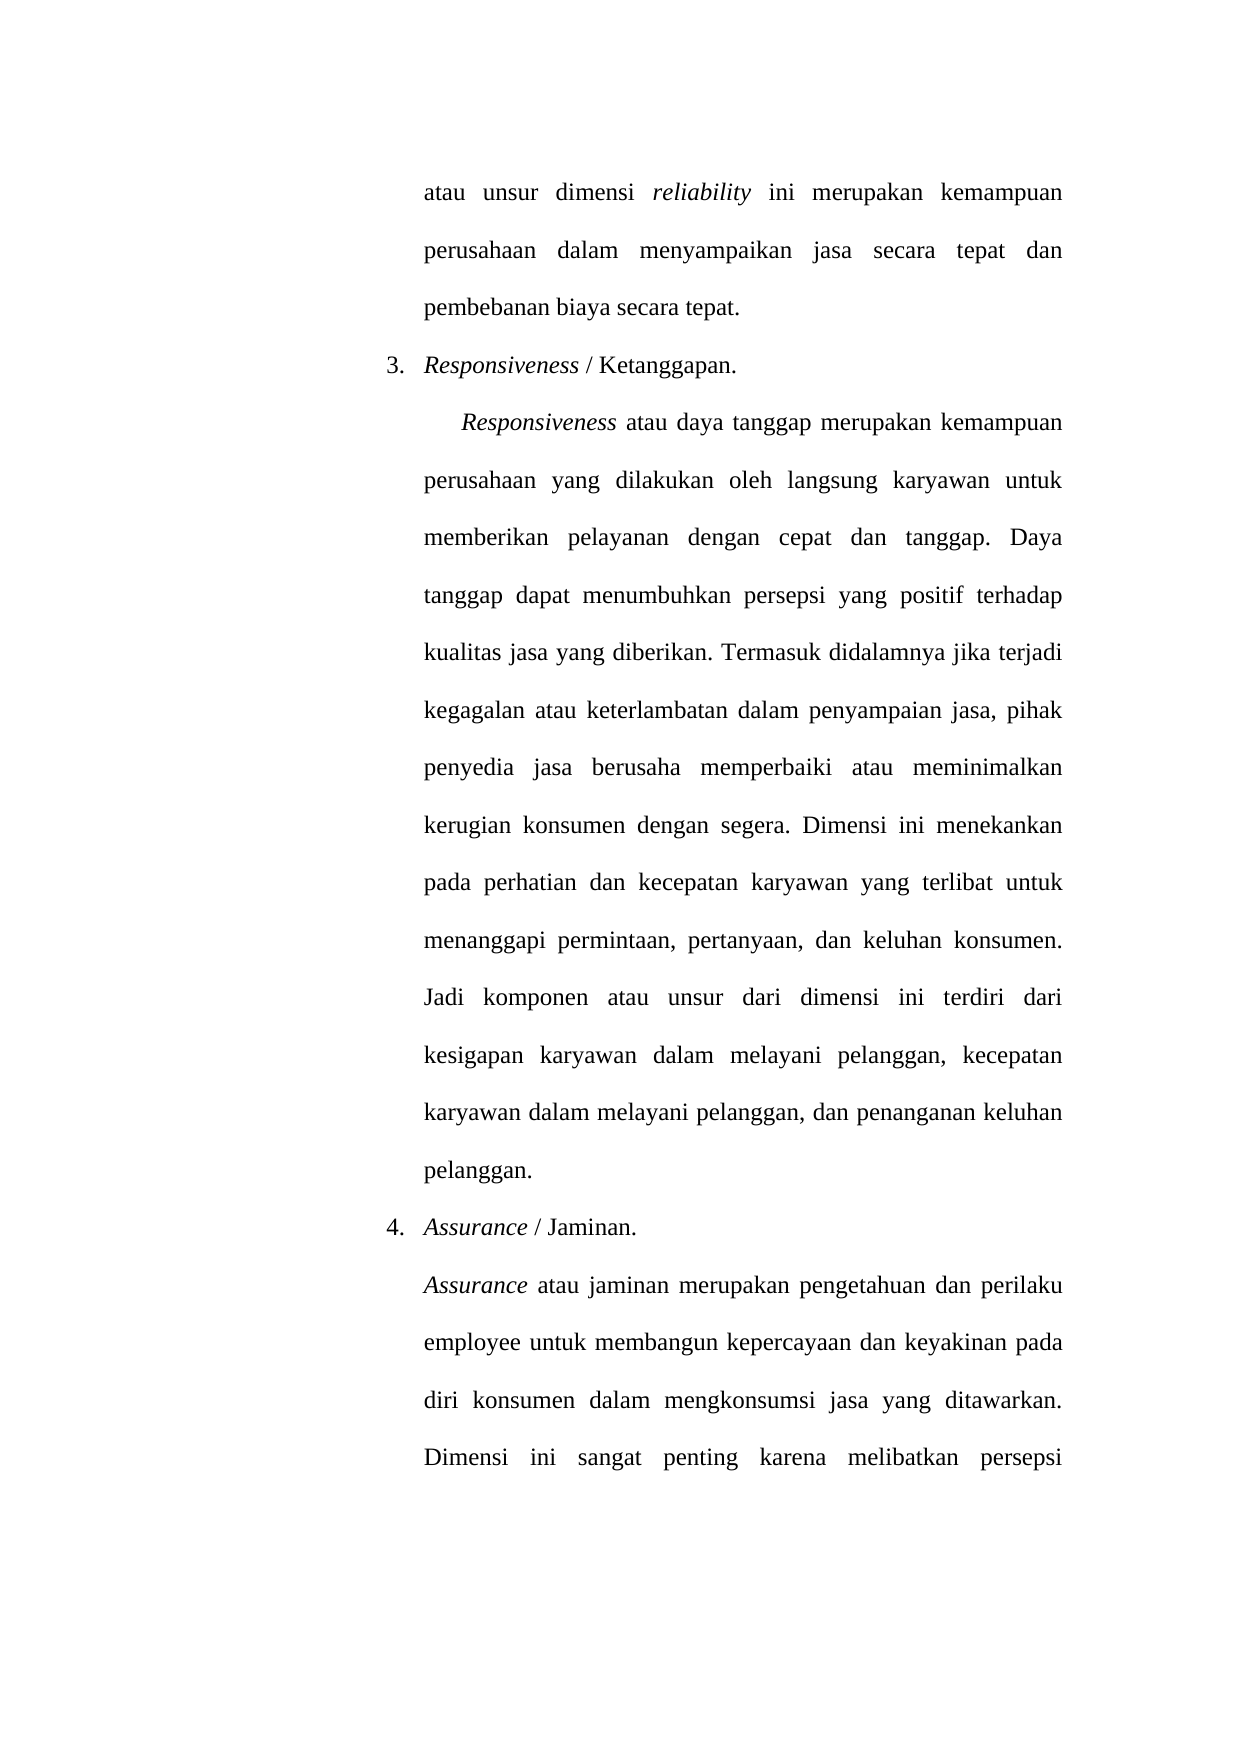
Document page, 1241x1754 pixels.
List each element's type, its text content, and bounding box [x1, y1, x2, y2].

list Responsiveness / Ketanggapan. [386, 350, 1063, 378]
list Assurance / Jaminan. [386, 1212, 1063, 1241]
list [424, 177, 1063, 321]
list Responsiveness atau daya tanggap merupakan kemampuan perusahaan yang dilakukan oleh langsung karyawan untuk memberikan pelayanan dengan cepat dan tanggap. Daya tanggap dapat menumbuhkan persepsi yang positif terhadap kualitas jasa yang diberikan. Termasuk didalamnya jika terjadi kegagalan atau keterlambatan dalam penyampaian jasa, pihak penyedia jasa berusaha memperbaiki atau meminimalkan kerugian konsumen dengan segera. Dimensi ini menekankan pada perhatian dan kecepatan karyawan yang terlibat untuk menanggapi permintaan, pertanyaan, dan keluhan konsumen. Jadi komponen atau unsur dari dimensi ini terdiri dari kesigapan karyawan dalam melayani pelanggan, kecepatan karyawan dalam melayani pelanggan, dan penanganan keluhan pelanggan. [424, 407, 1063, 1183]
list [424, 1270, 1063, 1471]
